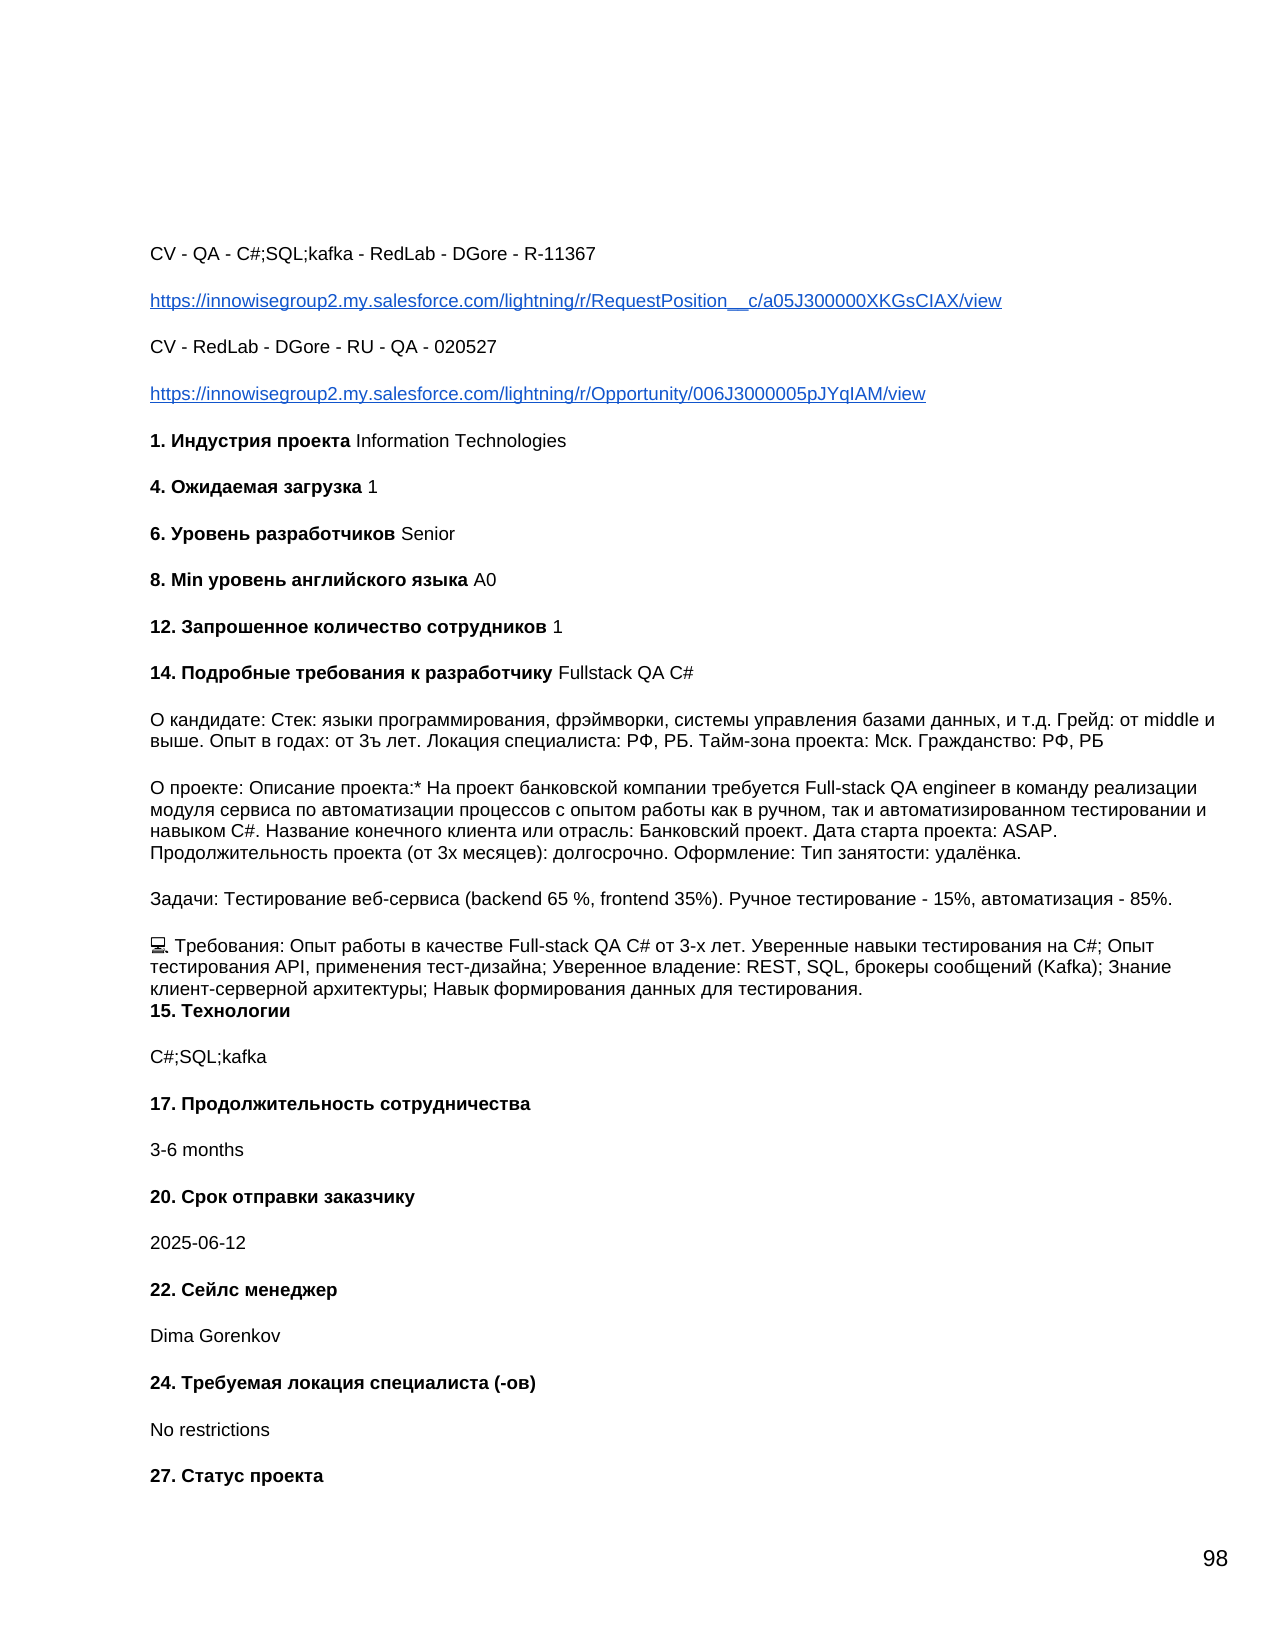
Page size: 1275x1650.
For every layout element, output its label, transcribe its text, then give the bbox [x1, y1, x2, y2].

text 27. Статус проекта [150, 1465, 1228, 1487]
text 8. Min уровень английского языка A0 [150, 569, 1228, 591]
text C#;SQL;kafka [150, 1046, 1228, 1067]
text 6. Уровень разработчиков Senior [150, 522, 1228, 544]
text 22. Сейлс менеджер [150, 1279, 1228, 1300]
text 20. Срок отправки заказчику [150, 1186, 1228, 1207]
text https://innowisegroup2.my.salesforce.com/lightning/r/RequestPosition__c/a05J300000XKGsCIAX/view [150, 290, 1228, 311]
text 12. Запрошенное количество сотрудников 1 [150, 616, 1228, 637]
text О проекте: Описание проекта:* На проект банковской компании требуется Full-stack QA engineer в команду реализации модуля сервиса по автоматизации процессов с опытом работы как в ручном, так и автоматизированном тестировании и навыком C#. Название конечного клиента или отрасль: Банковский проект. Дата старта проекта: ASAP. Продолжительность проекта (от 3х месяцев): долгосрочно. Оформление: Тип занятости: удалёнка. [150, 777, 1228, 863]
text Dima Gorenkov [150, 1325, 1228, 1347]
text 14. Подробные требования к разработчику Fullstack QA C# [150, 662, 1228, 684]
text Задачи: Тестирование веб-сервиса (backend 65 %, frontend 35%). Ручное тестирование - 15%, автоматизация - 85%. [150, 888, 1228, 910]
text 4. Ожидаемая загрузка 1 [150, 476, 1228, 497]
text CV - QA - C#;SQL;kafka - RedLab - DGore - R-11367 [150, 243, 1228, 265]
text https://innowisegroup2.my.salesforce.com/lightning/r/Opportunity/006J3000005pJYqIAM/view [150, 383, 1228, 404]
text 24. Требуемая локация специалиста (-ов) [150, 1372, 1228, 1393]
text 2025-06-12 [150, 1232, 1228, 1254]
text 17. Продолжительность сотрудничества [150, 1092, 1228, 1114]
text О кандидате: Стек: языки программирования, фрэймворки, системы управления базами данных, и т.д. Грейд: от middle и выше. Опыт в годах: от 3ъ лет. Локация специалиста: РФ, РБ. Тайм-зона проекта: Мск. Гражданство: РФ, РБ [150, 709, 1228, 752]
text CV - RedLab - DGore - RU - QA - 020527 [150, 336, 1228, 358]
text 💻 Требования: Опыт работы в качестве Full-stack QA C# от 3-х лет. Уверенные навыки тестирования на C#; Опыт тестирования API, применения тест-дизайна; Уверенное владение: REST, SQL, брокеры сообщений (Kafka); Знание клиент-серверной архитектуры; Навык формирования данных для тестирования. 15. Технологии [150, 935, 1228, 1021]
text 3-6 months [150, 1139, 1228, 1161]
text 1. Индустрия проекта Information Technologies [150, 429, 1228, 451]
text No restrictions [150, 1418, 1228, 1440]
